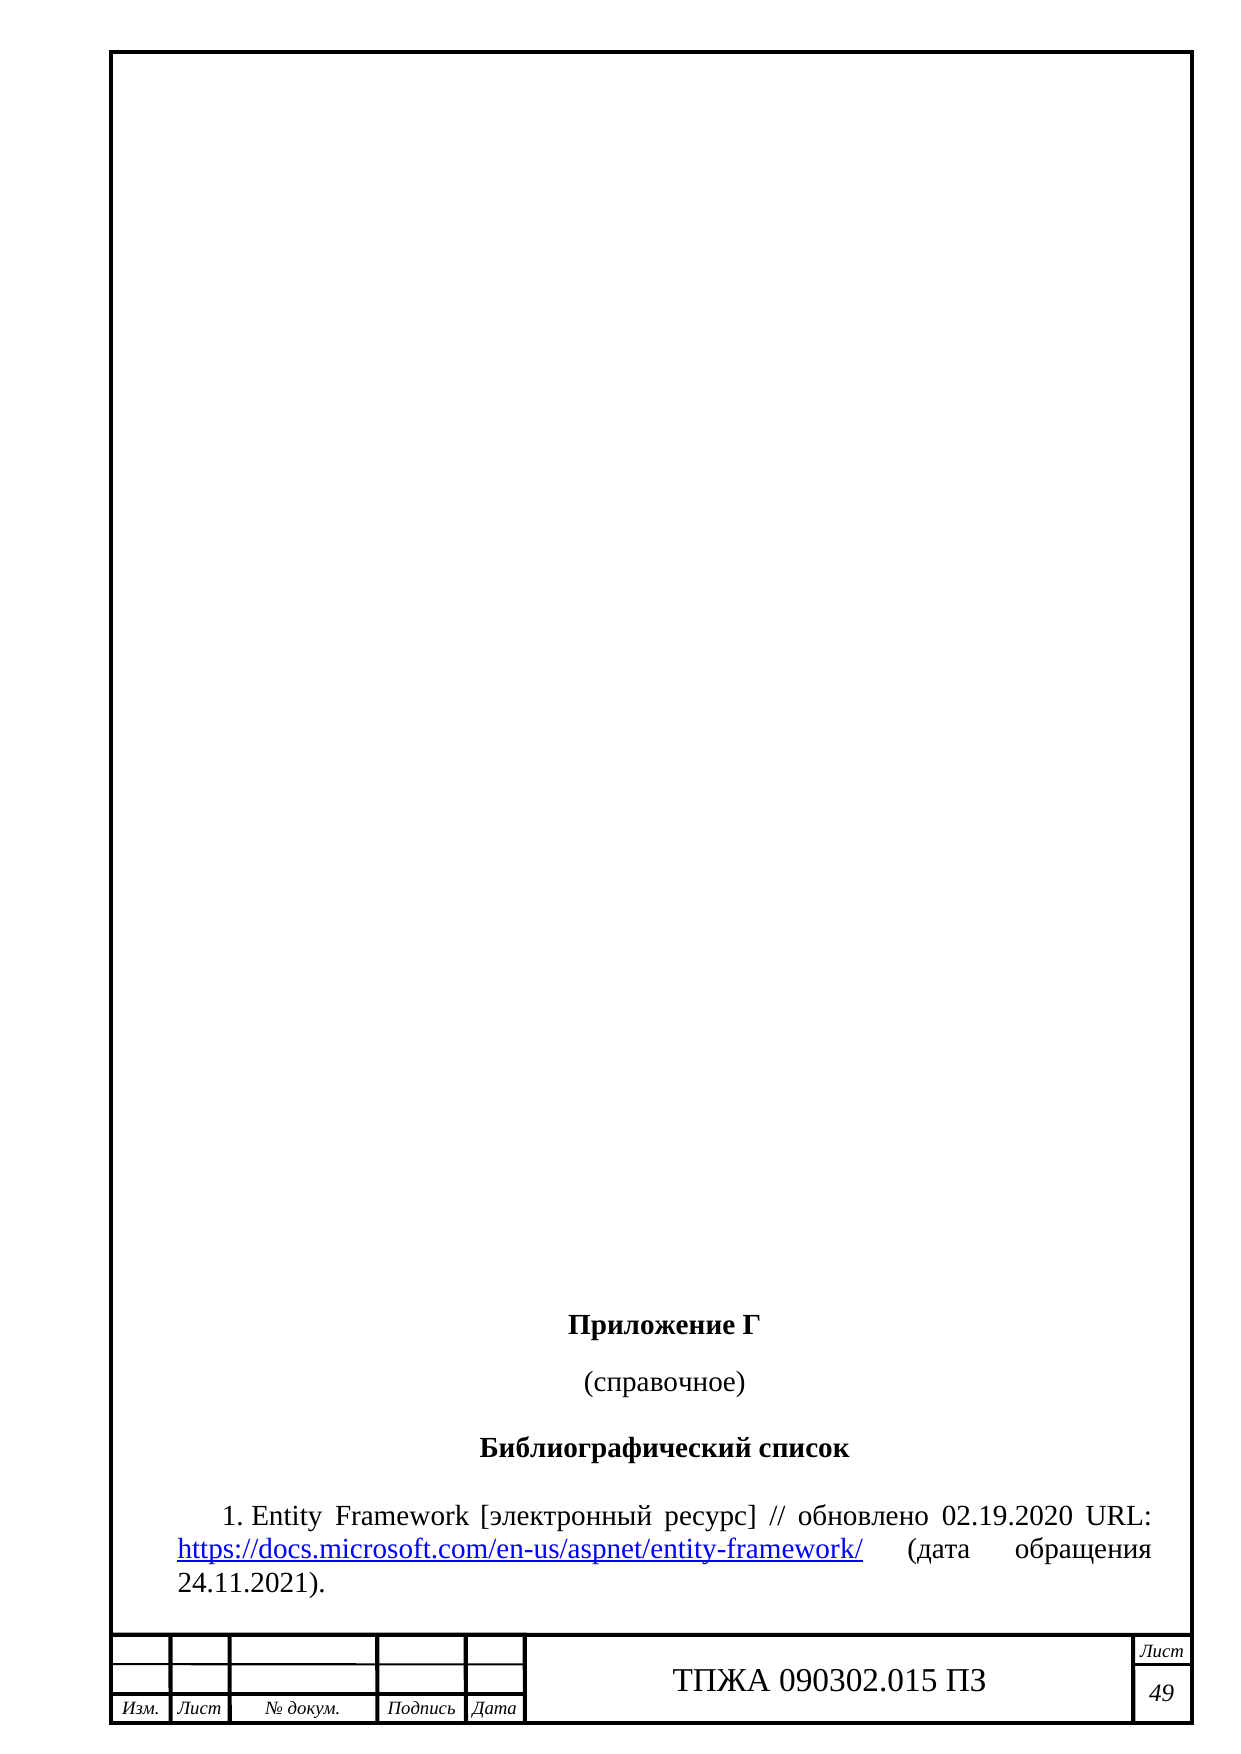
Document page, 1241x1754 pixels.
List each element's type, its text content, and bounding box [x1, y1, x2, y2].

text (справочное) [177, 1364, 1152, 1397]
subtitle Приложение Г [177, 1307, 1152, 1341]
text Библиографический список [177, 1431, 1152, 1464]
